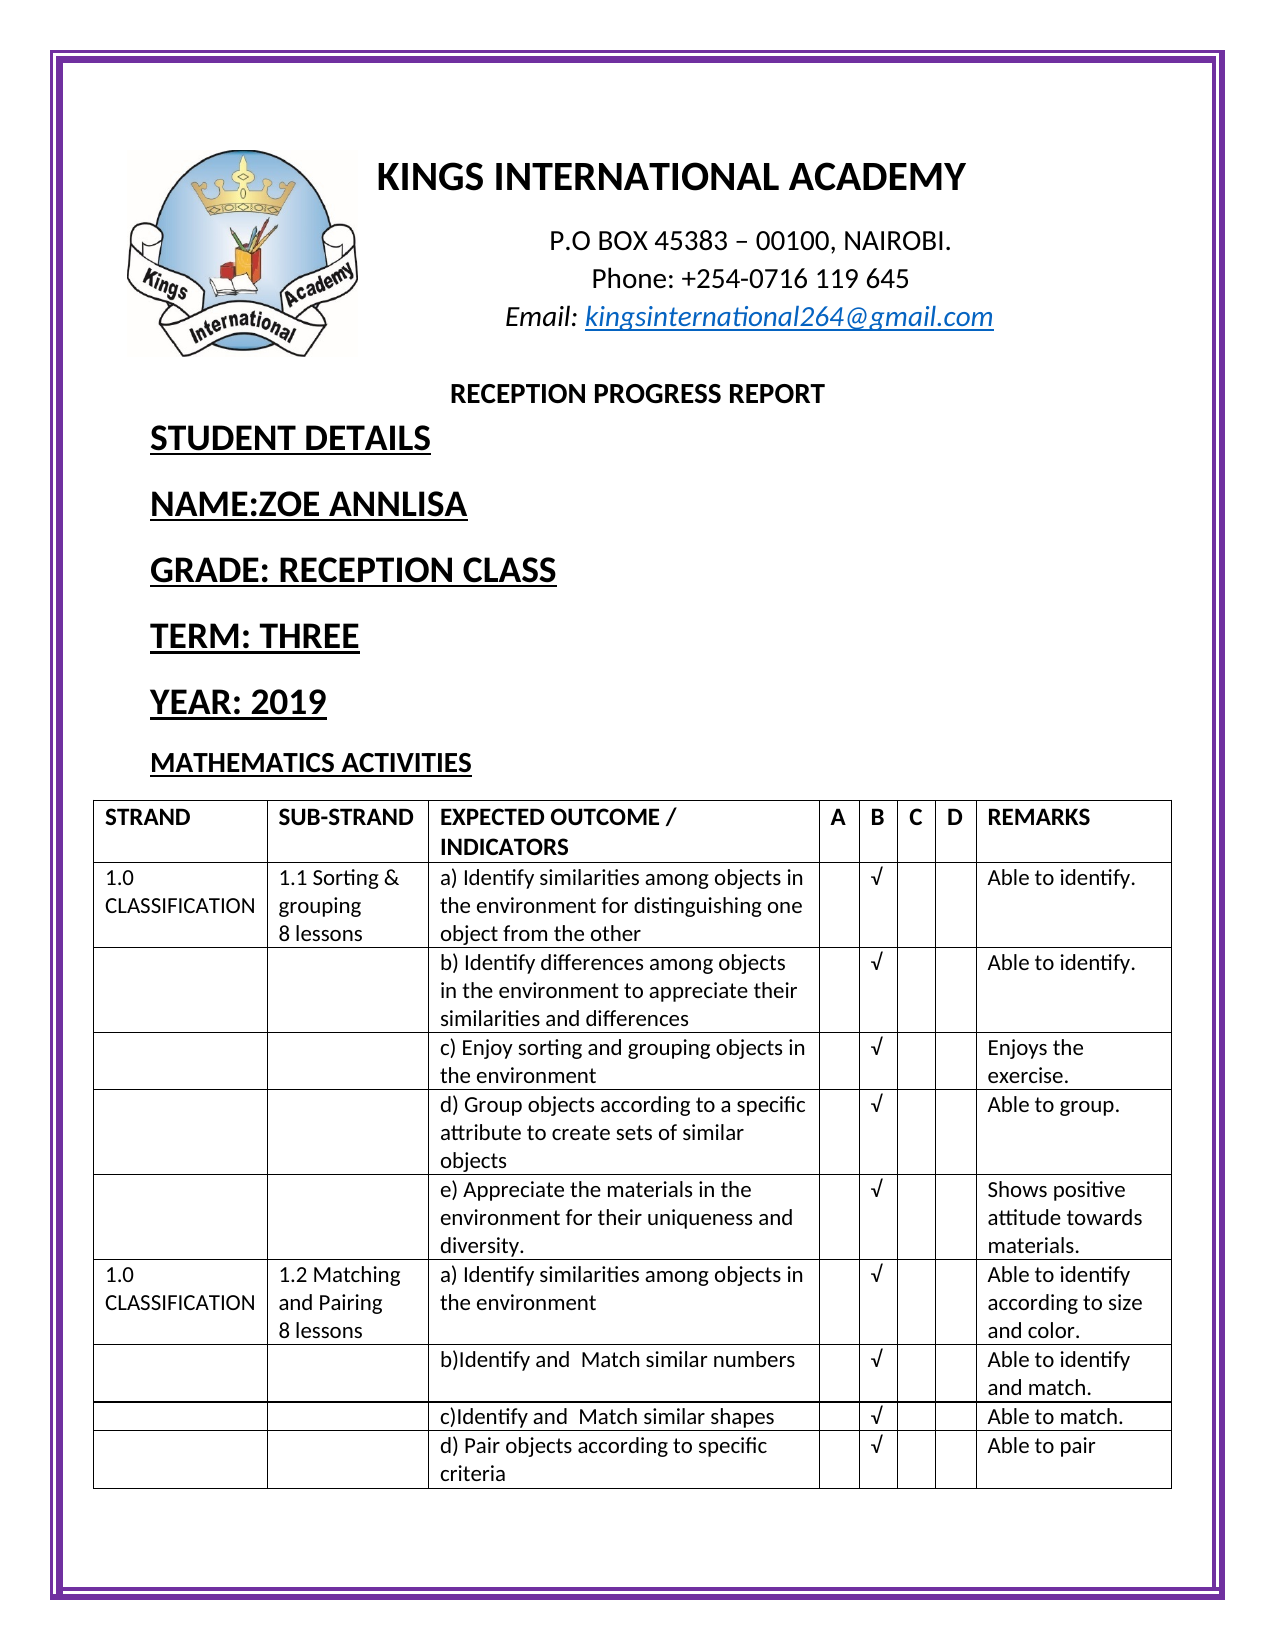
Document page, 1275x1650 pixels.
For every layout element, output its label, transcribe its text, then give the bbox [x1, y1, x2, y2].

text Email: kingsinternational264@gmail.com [358, 298, 1125, 334]
table_cell [94, 1431, 267, 1487]
table_cell Able to identify. [977, 863, 1171, 947]
table_header REMARKS [977, 801, 1171, 862]
table_cell [268, 1090, 428, 1174]
table_cell [898, 948, 935, 1032]
table_cell √ [860, 863, 897, 947]
picture [127, 150, 358, 357]
table_cell [936, 1090, 976, 1174]
text Phone: +254-0716 119 645 [358, 260, 1125, 296]
table_cell [936, 1175, 976, 1259]
table_cell [820, 1090, 859, 1174]
table_cell b)Identify and Match similar numbers [429, 1345, 819, 1401]
table_cell 1.1 Sorting & grouping 8 lessons [268, 863, 428, 947]
table_cell √ [860, 1175, 897, 1259]
table_cell [936, 1033, 976, 1089]
table_cell Able to match. [977, 1403, 1171, 1430]
table_cell [898, 1033, 935, 1089]
table_cell Able to identify and match. [977, 1345, 1171, 1401]
table_cell [94, 1403, 267, 1430]
table_header SUB-STRAND [268, 801, 428, 862]
table_cell [820, 1175, 859, 1259]
table_header D [936, 801, 976, 862]
table_cell d) Group objects according to a specific attribute to create sets of similar objects [429, 1090, 819, 1174]
table_cell [936, 863, 976, 947]
table_cell [898, 1345, 935, 1401]
table_cell Able to identify. [977, 948, 1171, 1032]
table_header STRAND [94, 801, 267, 862]
table_cell √ [860, 948, 897, 1032]
table_cell 1.0 CLASSIFICATION [94, 863, 267, 947]
text P.O BOX 45383 – 00100, NAIROBI. [358, 222, 1125, 257]
text NAME:ZOE ANNLISA [150, 480, 1125, 526]
table_cell 1.2 Matching and Pairing 8 lessons [268, 1260, 428, 1344]
table_cell d) Pair objects according to specific criteria [429, 1431, 819, 1487]
table_cell [820, 1260, 859, 1344]
table_header B [860, 801, 897, 862]
table_cell [820, 1033, 859, 1089]
table_cell [268, 1345, 428, 1401]
table_cell [820, 863, 859, 947]
text YEAR: 2019 [150, 678, 1125, 724]
table_cell √ [860, 1403, 897, 1430]
table_cell √ [860, 1090, 897, 1174]
table_cell [94, 1175, 267, 1259]
table_cell [898, 1090, 935, 1174]
table_cell [936, 1403, 976, 1430]
table_cell c) Enjoy sorting and grouping objects in the environment [429, 1033, 819, 1089]
table_cell Shows positive attitude towards materials. [977, 1175, 1171, 1259]
table_cell [898, 1431, 935, 1487]
text TERM: THREE [150, 612, 1125, 658]
table_cell [820, 1403, 859, 1430]
table_cell Enjoys the exercise. [977, 1033, 1171, 1089]
table_cell [268, 1403, 428, 1430]
table_cell [936, 1345, 976, 1401]
table_cell [94, 1033, 267, 1089]
table_cell √ [860, 1033, 897, 1089]
table_cell 1.0 CLASSIFICATION [94, 1260, 267, 1344]
table_cell [94, 1345, 267, 1401]
table_cell [94, 1090, 267, 1174]
table_cell [94, 948, 267, 1032]
table_cell [820, 1431, 859, 1487]
text MATHEMATICS ACTIVITIES [150, 744, 1125, 780]
table_cell Able to identify according to size and color. [977, 1260, 1171, 1344]
table_cell b) Identify differences among objects in the environment to appreciate their similarities and differences [429, 948, 819, 1032]
table_cell [820, 948, 859, 1032]
table_cell Able to pair [977, 1431, 1171, 1487]
table_header A [820, 801, 859, 862]
table_cell √ [860, 1260, 897, 1344]
table_header C [898, 801, 935, 862]
table_cell [268, 948, 428, 1032]
table_cell [268, 1431, 428, 1487]
text KINGS INTERNATIONAL ACADEMY [358, 150, 1125, 201]
table_cell [898, 1403, 935, 1430]
table_cell c)Identify and Match similar shapes [429, 1403, 819, 1430]
table_cell [898, 1175, 935, 1259]
table_cell √ [860, 1431, 897, 1487]
table_cell e) Appreciate the materials in the environment for their uniqueness and diversity. [429, 1175, 819, 1259]
table_cell [898, 863, 935, 947]
table_cell √ [860, 1345, 897, 1401]
text STUDENT DETAILS [150, 414, 1125, 459]
text GRADE: RECEPTION CLASS [150, 546, 1125, 592]
table_cell [268, 1175, 428, 1259]
table_cell a) Identify similarities among objects in the environment [429, 1260, 819, 1344]
text RECEPTION PROGRESS REPORT [150, 375, 1125, 411]
table_cell [898, 1260, 935, 1344]
table_cell [268, 1033, 428, 1089]
table_cell [936, 1431, 976, 1487]
table_cell a) Identify similarities among objects in the environment for distinguishing one object from the other [429, 863, 819, 947]
table_cell [936, 948, 976, 1032]
table_cell [936, 1260, 976, 1344]
table_header EXPECTED OUTCOME / INDICATORS [429, 801, 819, 862]
table_cell [820, 1345, 859, 1401]
table_cell Able to group. [977, 1090, 1171, 1174]
